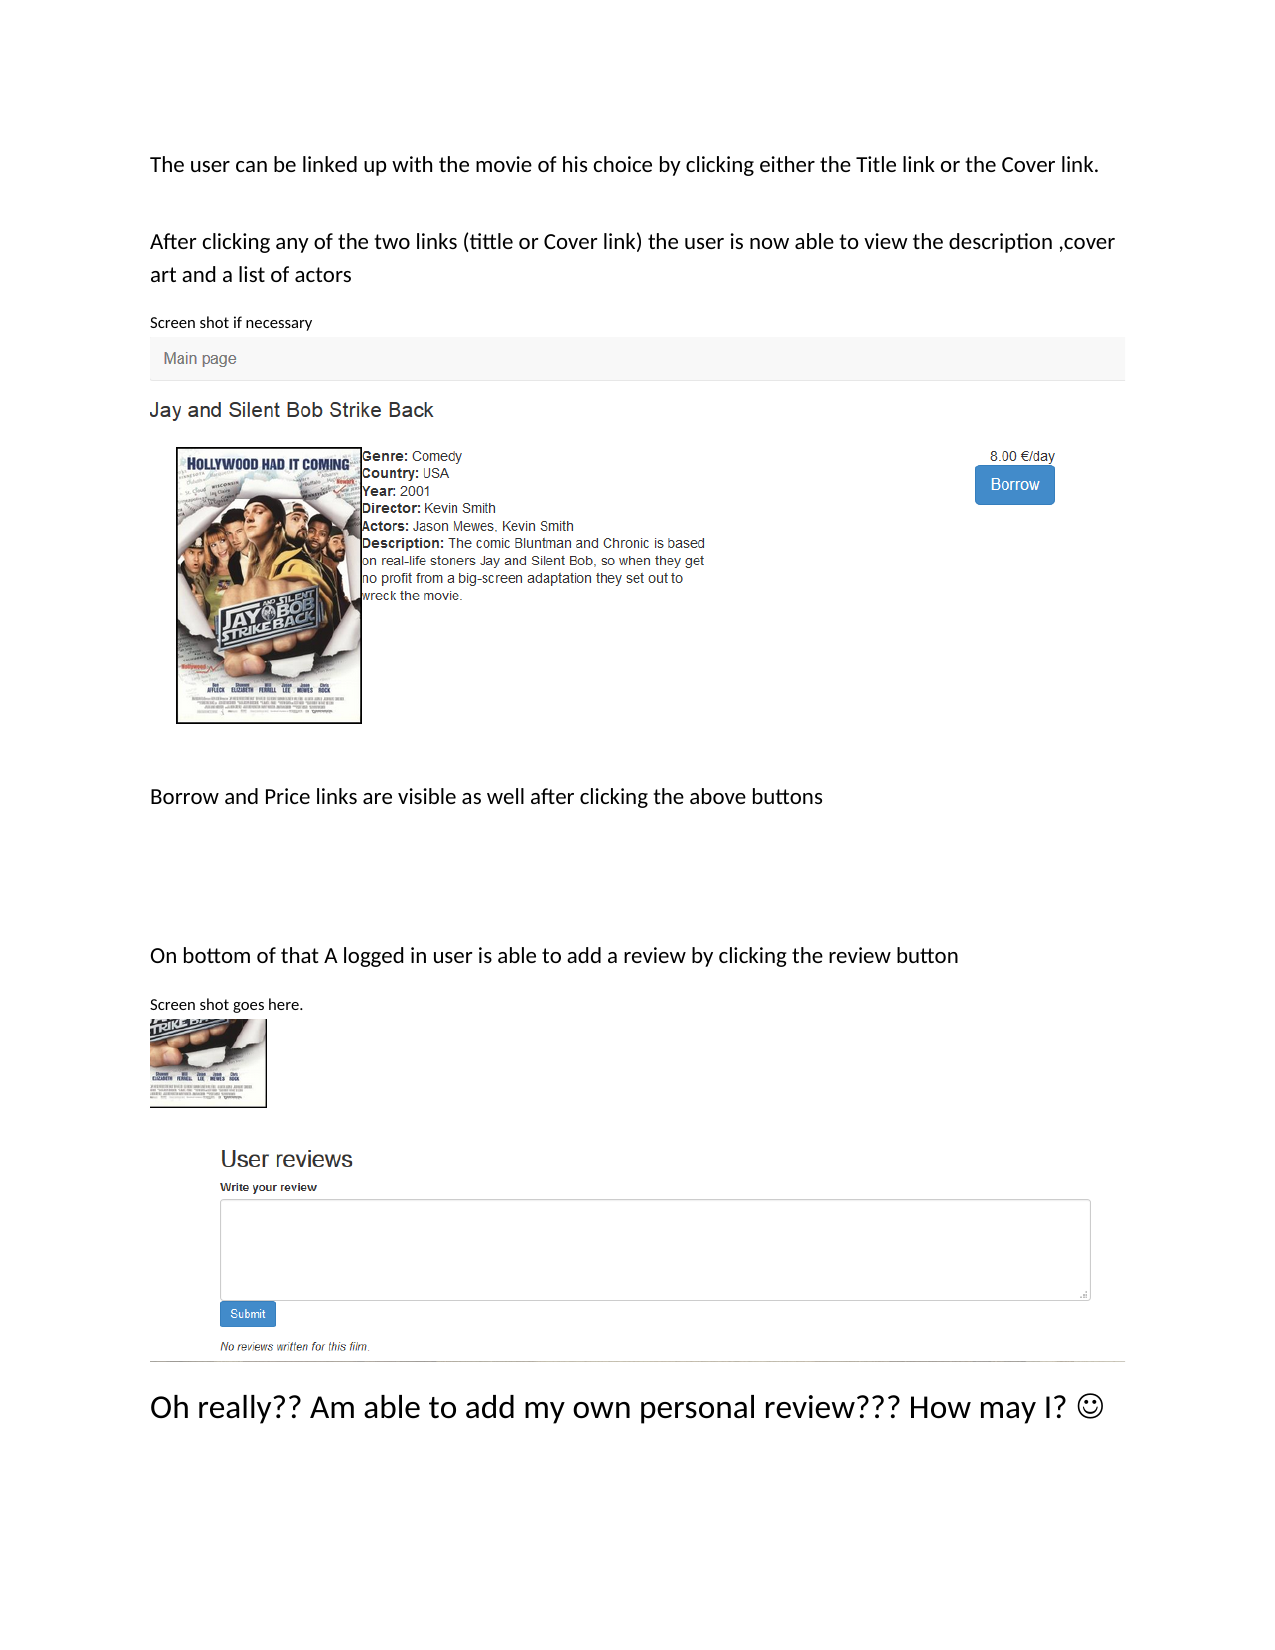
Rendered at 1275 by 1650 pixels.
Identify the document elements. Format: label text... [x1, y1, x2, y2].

text Oh really?? Am able to add my own personal review??? How may I? [150, 1386, 1125, 1427]
text The user can be linked up with the movie of his choice by clicking either the Title link or the Cover link. [150, 150, 1125, 178]
text Borrow and Price links are visible as well after clicking the above buttons [150, 782, 1125, 811]
text Screen shot goes here. [150, 994, 1125, 1019]
text Screen shot if necessary [150, 313, 1125, 337]
text On bottom of that A logged in user is able to add a review by clicking the review button [150, 942, 1125, 969]
text After clicking any of the two links (tittle or Cover link) the user is now able to view the description ,cover art and a list of actors [150, 203, 1125, 288]
picture [150, 1019, 1125, 1362]
picture [150, 337, 1125, 758]
